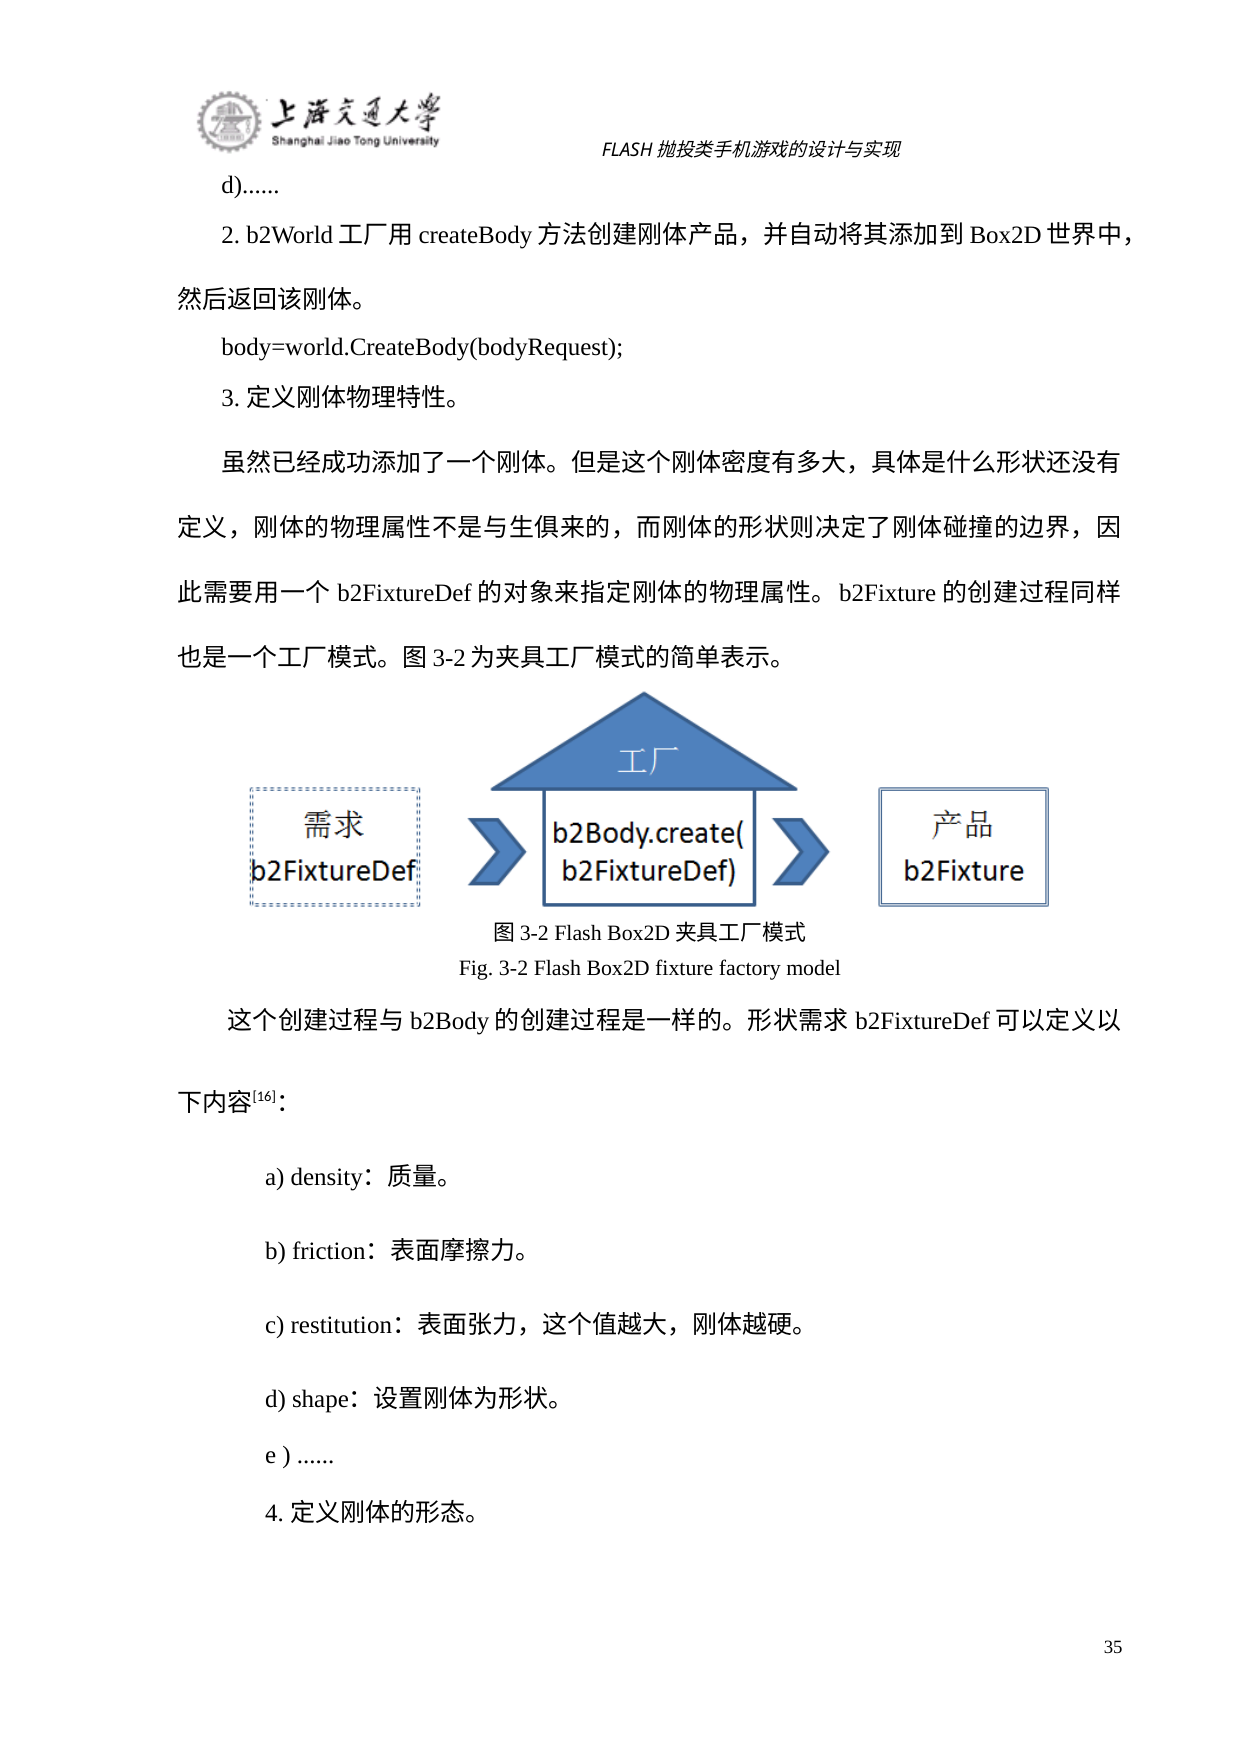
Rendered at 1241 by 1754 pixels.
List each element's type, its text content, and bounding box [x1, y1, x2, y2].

text 2. b2World工厂用createBody方法创建刚体产品，并自动将其添加到Box2D世界中，然后返回该刚体。 [177, 200, 1122, 330]
picture [244, 687, 1055, 915]
text c) restitution：表面张力，这个值越大，刚体越硬。 [177, 1290, 1122, 1355]
text b) friction：表面摩擦力。 [177, 1216, 1122, 1281]
text 这个创建过程与b2Body的创建过程是一样的。形状需求b2FixtureDef可以定义以下内容[16]： [177, 986, 1122, 1133]
text body=world.CreateBody(bodyRequest); [177, 330, 1122, 363]
text d)...... [177, 168, 1122, 200]
text 4. 定义刚体的形态。 [177, 1478, 1122, 1543]
text 3. 定义刚体物理特性。 [177, 363, 1122, 428]
text d) shape：设置刚体为形状。 [177, 1364, 1122, 1429]
text 虽然已经成功添加了一个刚体。但是这个刚体密度有多大，具体是什么形状还没有定义，刚体的物理属性不是与生俱来的，而刚体的形状则决定了刚体碰撞的边界，因此需要用一个b2FixtureDef的对象来指定刚体的物理属性。b2Fixture的创建过程同样也是一个工厂模式。图3-2为夹具工厂模式的简单表示。 [177, 428, 1122, 688]
picture [177, 75, 456, 157]
text a) density：质量。 [177, 1142, 1122, 1207]
text 图3-2 Flash Box2D夹具工厂模式 [177, 915, 1122, 947]
text Fig. 3-2 Flash Box2D fixture factory model [177, 955, 1122, 980]
text e ) ...... [177, 1438, 1122, 1470]
